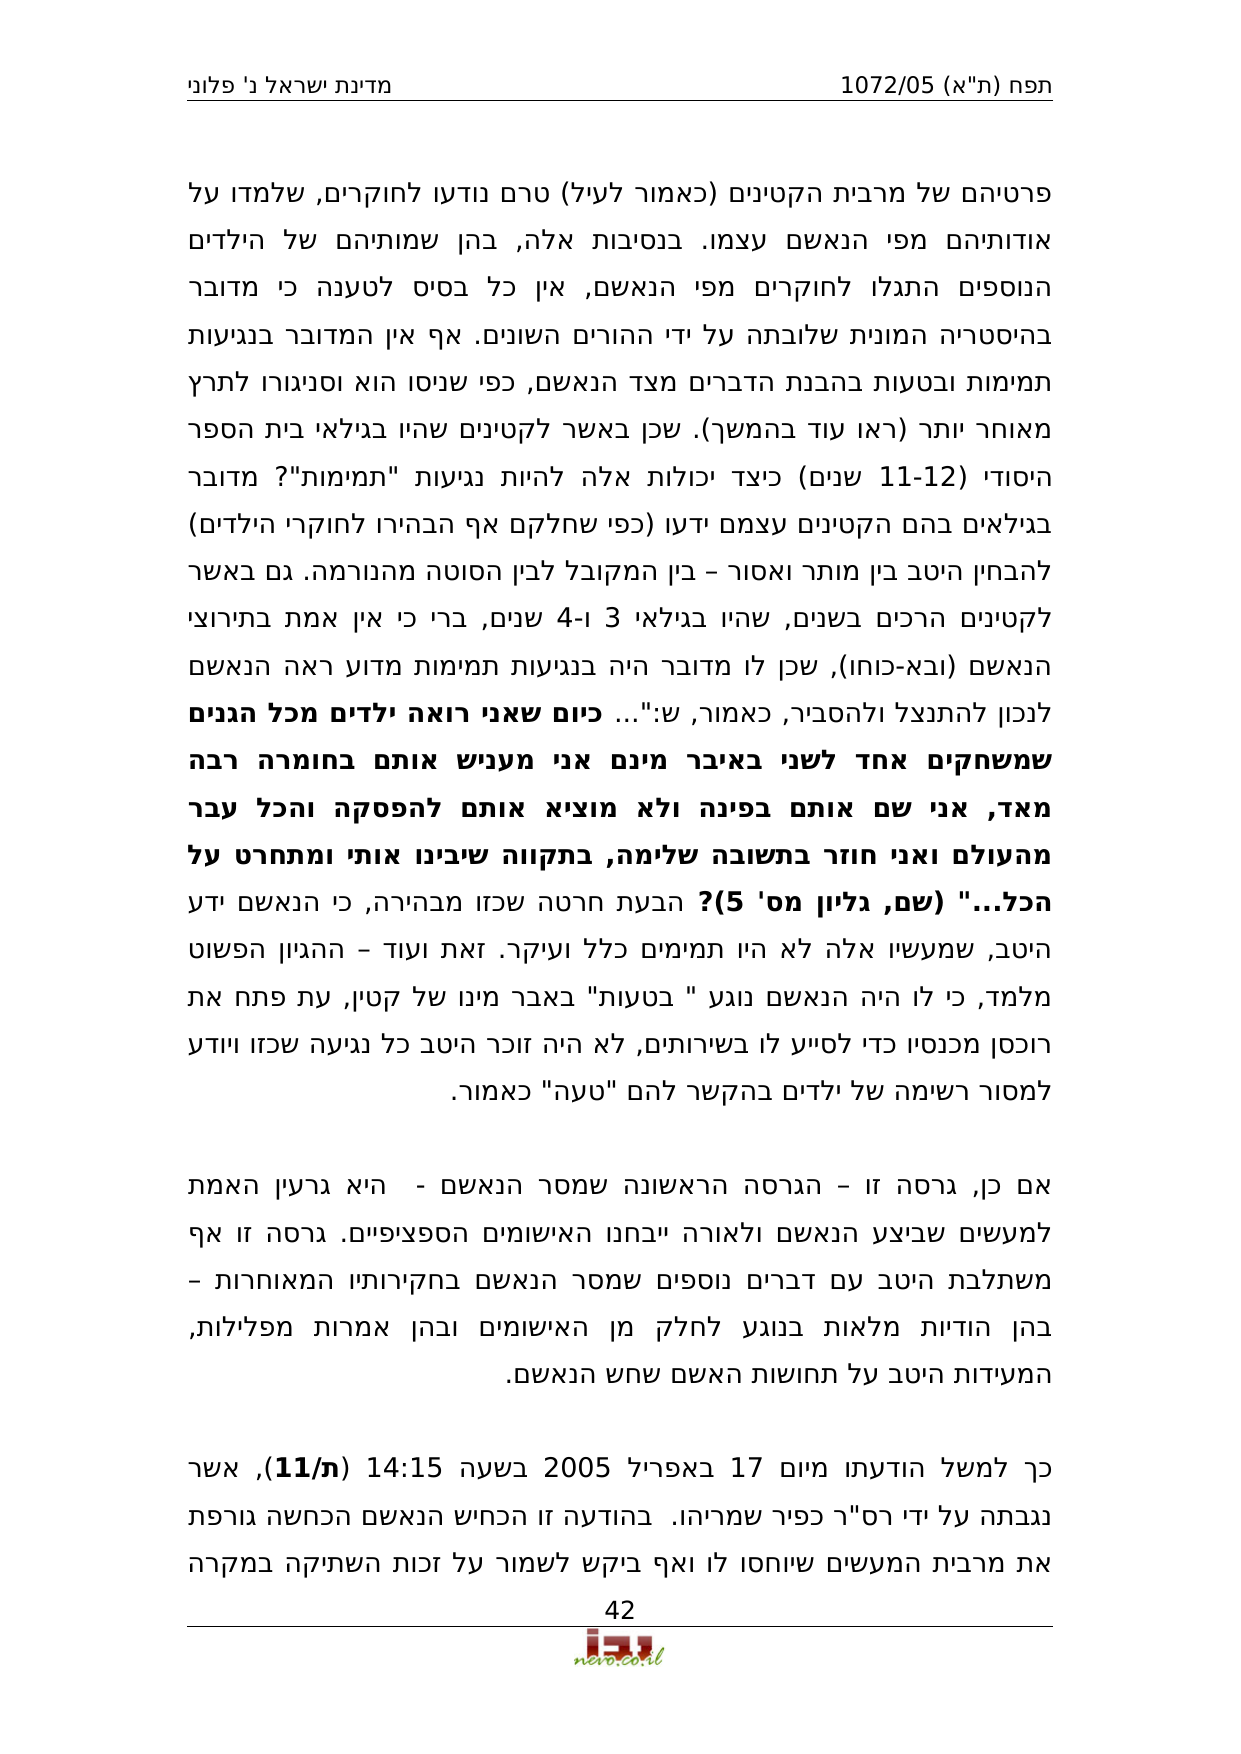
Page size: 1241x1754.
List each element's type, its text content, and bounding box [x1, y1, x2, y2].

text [187, 177, 1053, 1107]
text אם כן, גרסה זו – הגרסה הראשונה שמסר הנאשם - היא גרעין האמת למעשים שביצע הנאשם ולאורה ייבחנו האישומים הספציפיים. גרסה זו אף משתלבת היטב עם דברים נוספים שמסר הנאשם בחקירותיו המאוחרות – בהן הודיות מלאות בנוגע לחלק מן האישומים ובהן אמרות מפלילות, המעידות היטב על תחושות האשם שחש הנאשם. [187, 1170, 1053, 1390]
picture [574, 1628, 666, 1667]
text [187, 1453, 1053, 1579]
